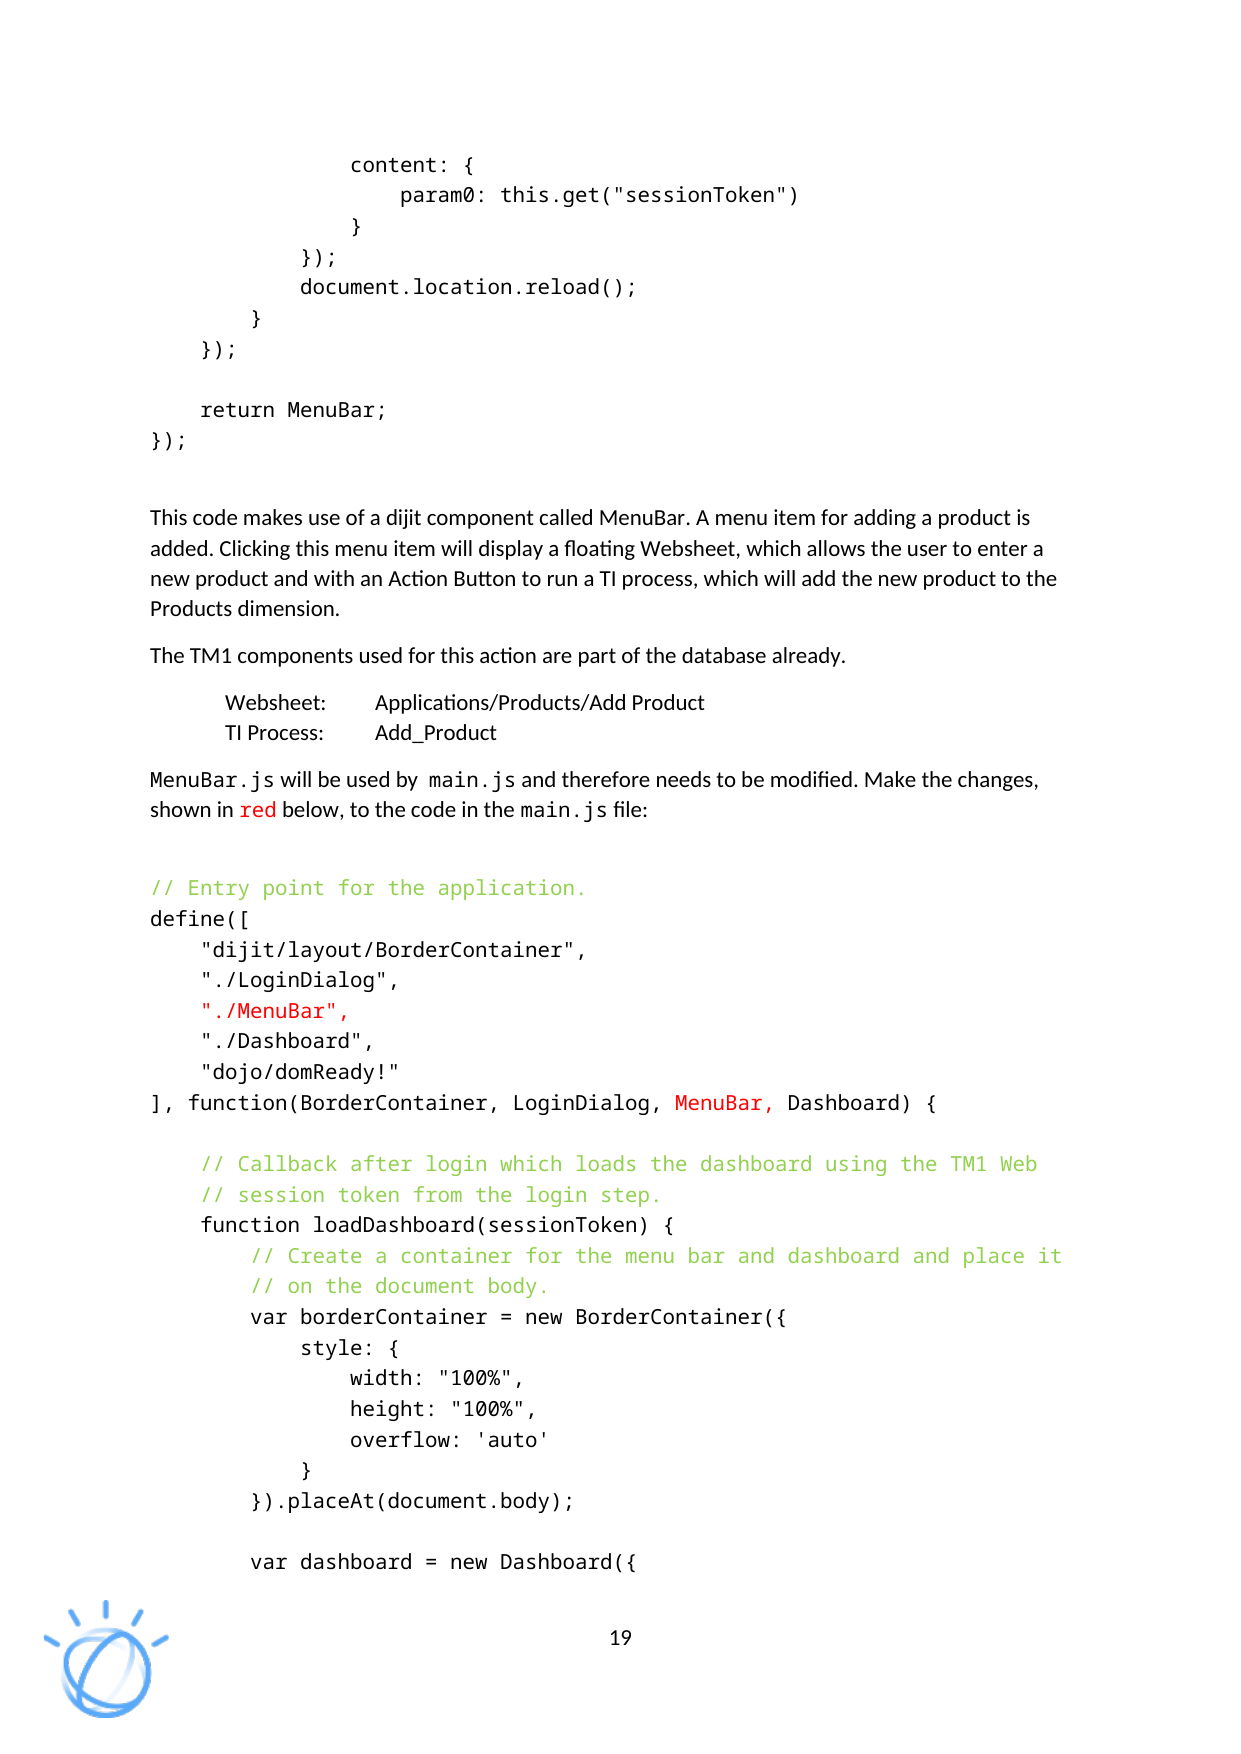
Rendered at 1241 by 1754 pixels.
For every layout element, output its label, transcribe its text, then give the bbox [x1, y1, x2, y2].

text The TM1 components used for this action are part of the database already. [150, 641, 1090, 669]
text return MenuBar; [150, 395, 1090, 423]
picture [43, 1600, 169, 1718]
text content: { [150, 150, 1090, 178]
text } [150, 303, 1090, 332]
text MenuBar.js will be used by main.js and therefore needs to be modified. Make the changes, shown in red below, to the code in the main.js file: [150, 765, 1090, 824]
text param0: this.get("sessionToken") [150, 181, 1090, 209]
text var dashboard = new Dashboard({ [150, 1547, 1090, 1576]
text // Callback after login which loads the dashboard using the TM1 Web [150, 1149, 1090, 1178]
text var borderContainer = new BorderContainer({ [150, 1302, 1090, 1331]
text "./MenuBar", [150, 996, 1090, 1024]
text height: "100%", [150, 1394, 1090, 1423]
text style: { [150, 1333, 1090, 1361]
text // Entry point for the application. [150, 873, 1090, 902]
text function loadDashboard(sessionToken) { [150, 1210, 1090, 1239]
text }); [150, 334, 1090, 362]
text width: "100%", [150, 1363, 1090, 1392]
text // session token from the login step. [150, 1180, 1090, 1208]
text "./Dashboard", [150, 1027, 1090, 1055]
text ], function(BorderContainer, LoginDialog, MenuBar, Dashboard) { [150, 1088, 1090, 1116]
text document.location.reload(); [150, 272, 1090, 301]
text // on the document body. [150, 1272, 1090, 1300]
text "./LoginDialog", [150, 965, 1090, 994]
text }).placeAt(document.body); [150, 1486, 1090, 1514]
text "dijit/layout/BorderContainer", [150, 935, 1090, 963]
text "dojo/domReady!" [150, 1057, 1090, 1086]
text } [150, 1455, 1090, 1484]
text }); [150, 242, 1090, 270]
text overflow: 'auto' [150, 1425, 1090, 1453]
text Websheet: Applications/Products/Add Product TI Process: Add_Product [225, 688, 1090, 746]
text } [150, 211, 1090, 240]
text }); [150, 426, 1090, 454]
text // Create a container for the menu bar and dashboard and place it [150, 1241, 1090, 1269]
text This code makes use of a dijit component called MenuBar. A menu item for adding a product is added. Clicking this menu item will display a floating Websheet, which allows the user to enter a new product and with an Action Button to run a TI process, which will add the new product to the Products dimension. [150, 503, 1090, 622]
text define([ [150, 904, 1090, 933]
